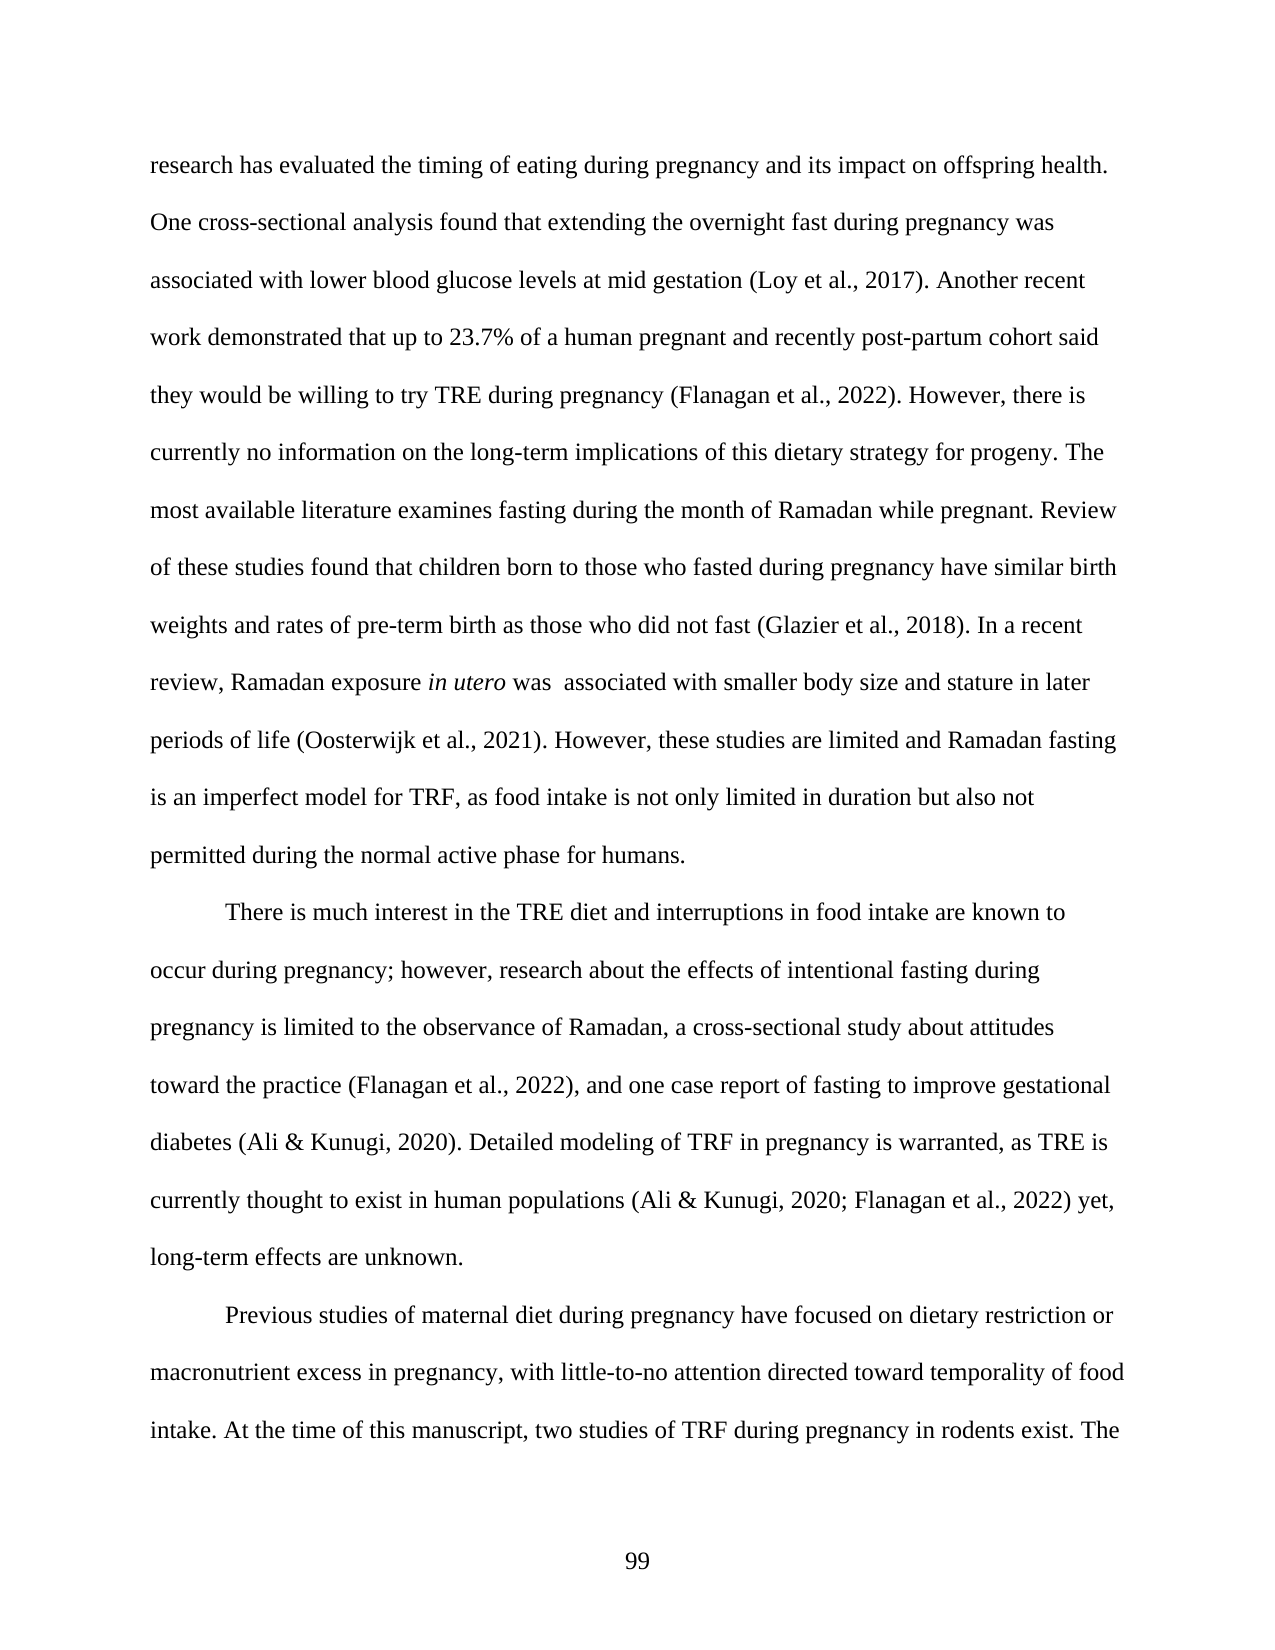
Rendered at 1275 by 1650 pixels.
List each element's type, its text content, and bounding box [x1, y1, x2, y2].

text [150, 150, 1125, 869]
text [150, 1300, 1125, 1444]
text There is much interest in the TRE diet and interruptions in food intake are known to occur during pregnancy; however, research about the effects of intentional fasting during pregnancy is limited to the observance of Ramadan, a cross-sectional study about attitudes toward the practice (Flanagan et al., 2022), and one case report of fasting to improve gestational diabetes (Ali & Kunugi, 2020). Detailed modeling of TRF in pregnancy is warranted, as TRE is currently thought to exist in human populations (Ali & Kunugi, 2020; Flanagan et al., 2022) yet, long-term effects are unknown. [150, 897, 1125, 1271]
